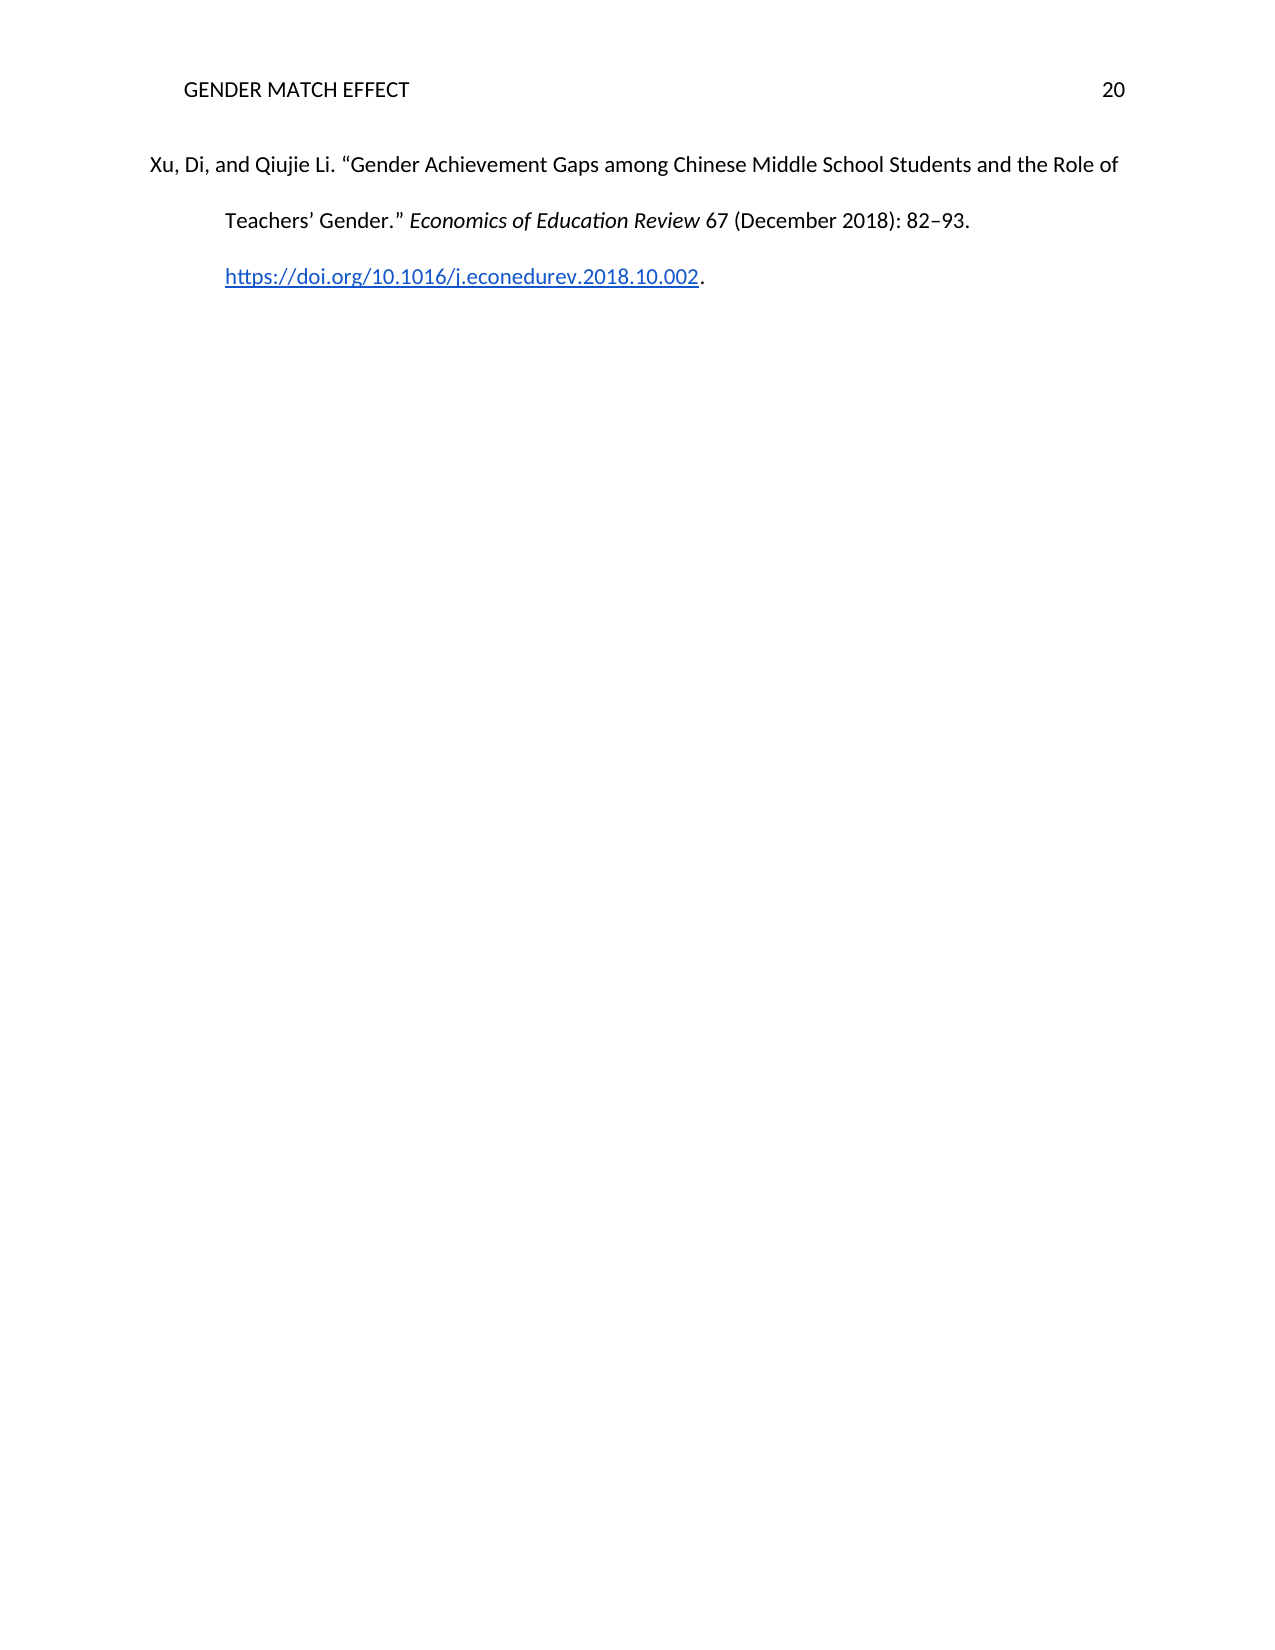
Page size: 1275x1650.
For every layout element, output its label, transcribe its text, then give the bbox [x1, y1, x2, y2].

text Xu, Di, and Qiujie Li. “Gender Achievement Gaps among Chinese Middle School Students and the Role of Teachers’ Gender.” Economics of Education Review 67 (December 2018): 82–93. https://doi.org/10.1016/j.econedurev.2018.10.002. [150, 150, 1125, 290]
